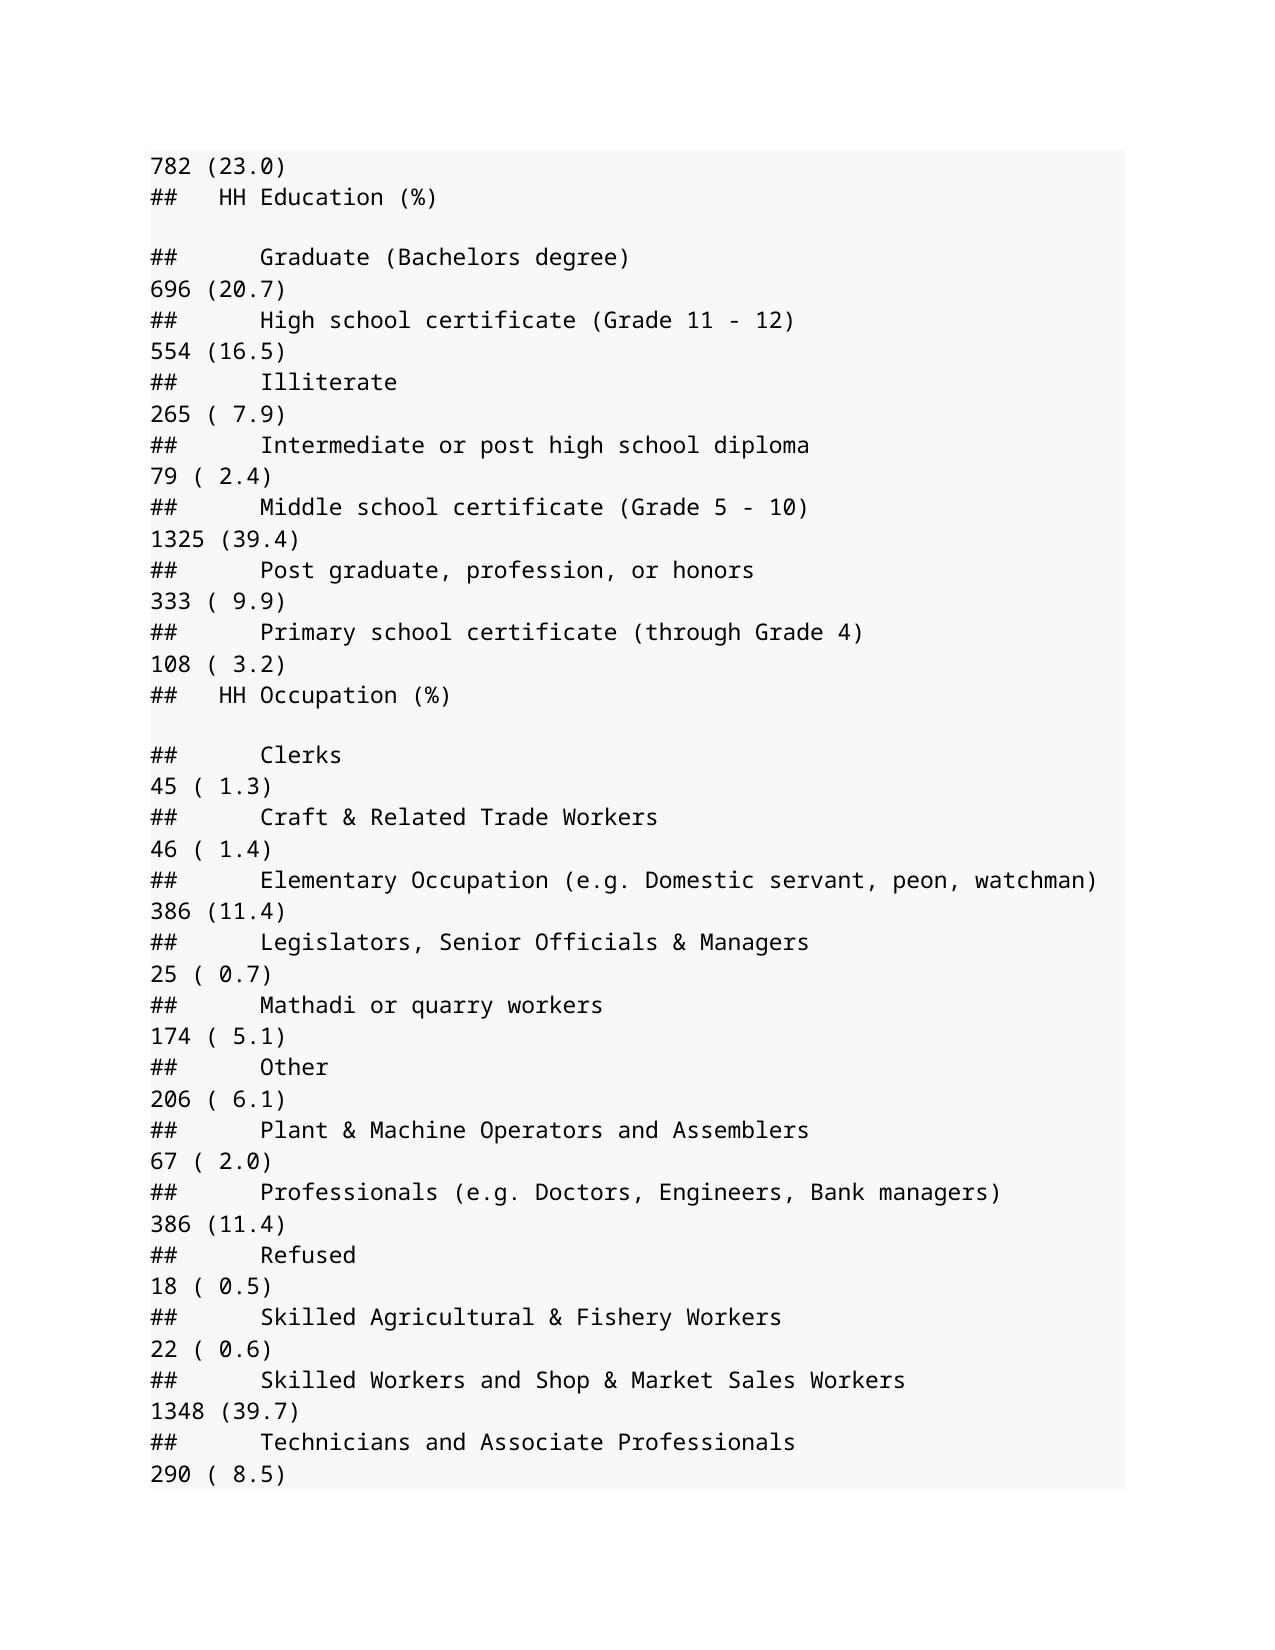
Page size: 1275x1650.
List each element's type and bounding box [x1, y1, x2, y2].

text [150, 150, 1125, 1489]
